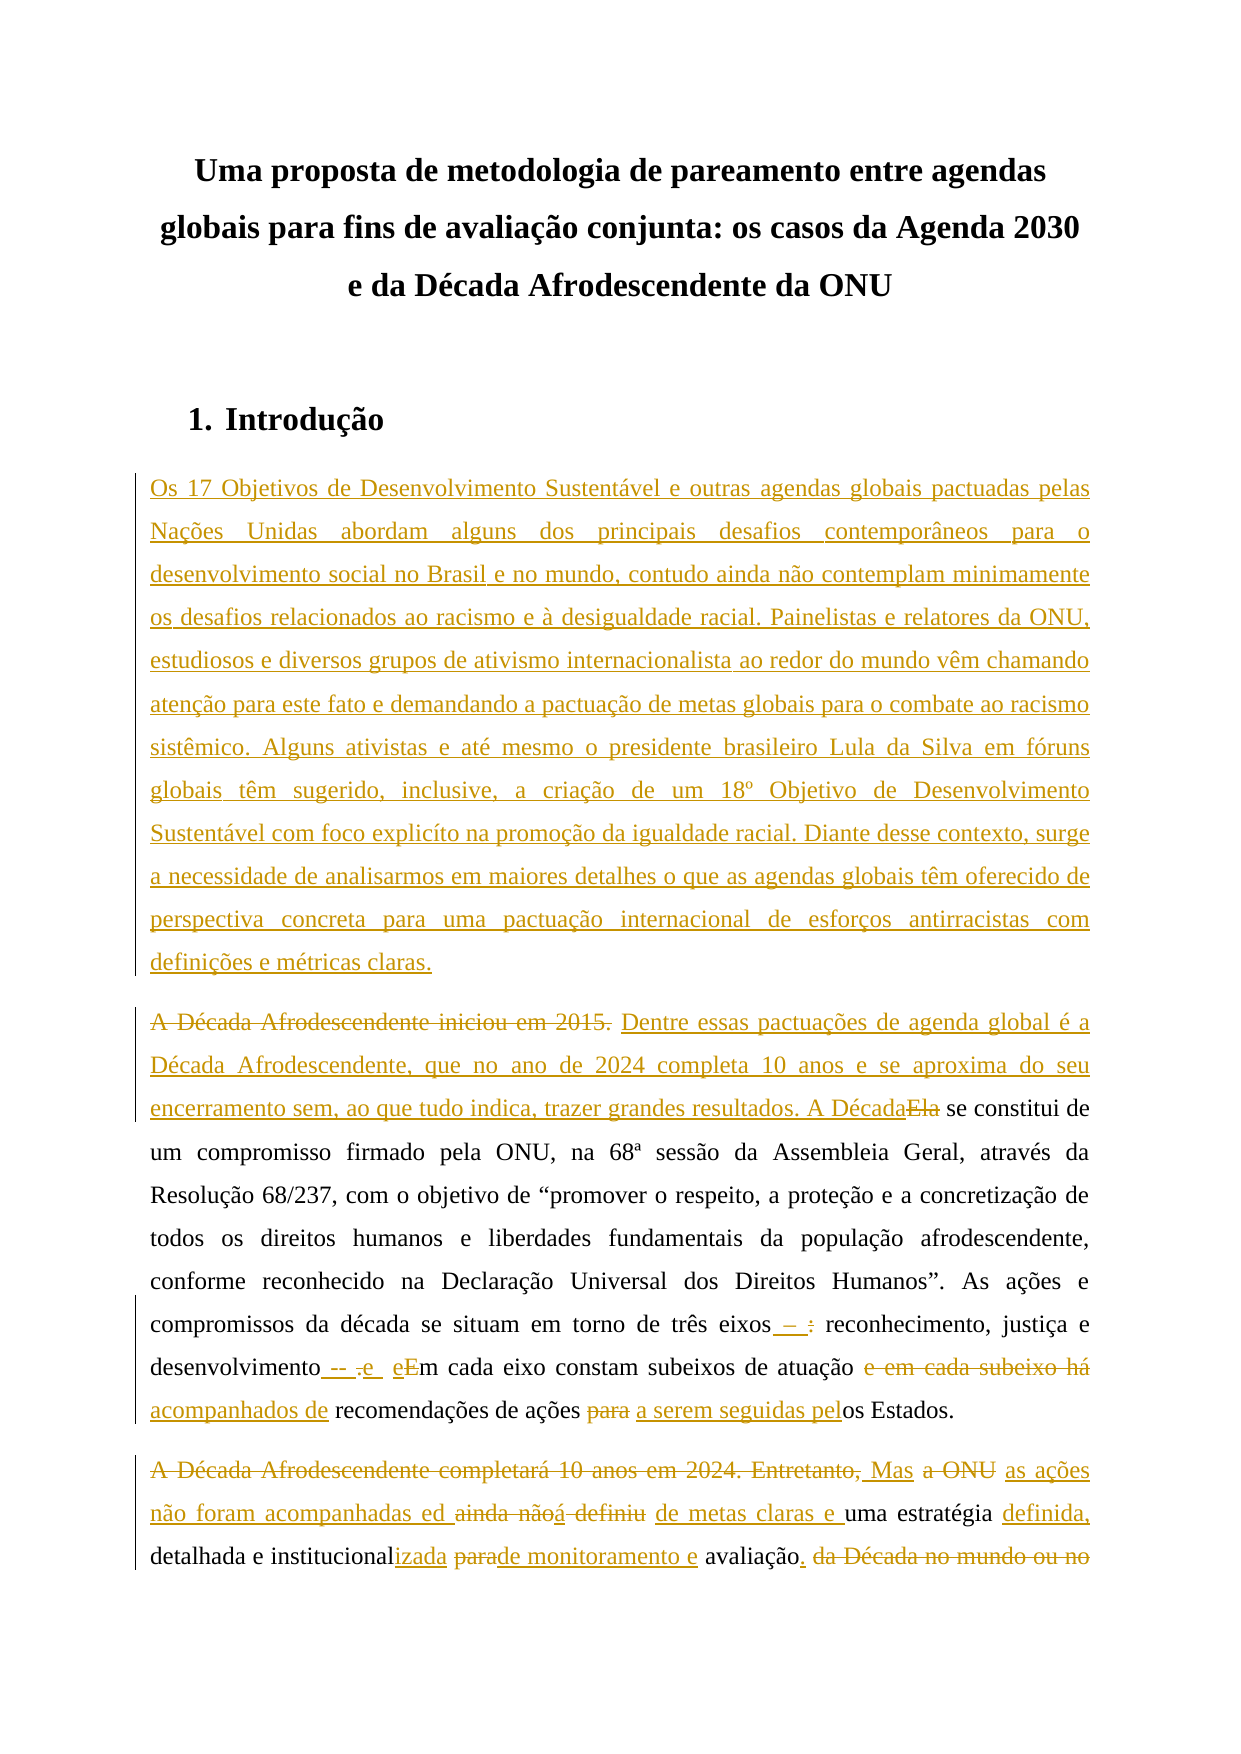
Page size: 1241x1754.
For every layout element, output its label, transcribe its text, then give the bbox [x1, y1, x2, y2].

text se constitui de um compromisso firmado pela ONU, na 68ª sessão da Assembleia Geral, através da Resolução 68/237, com o objetivo de “promover o respeito, a proteção e a concretização de todos os direitos humanos e liberdades fundamentais da população afrodescendente, conforme reconhecido na Declaração Universal dos Direitos Humanos”. As ações e compromissos da década se situam em torno de três eixos reconhecimento, justiça e desenvolvimento m cada eixo constam subeixos de atuação recomendações de ações os Estados. [150, 1077, 1090, 1424]
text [150, 1455, 1090, 1570]
text Uma proposta de metodologia de pareamento entre agendas globais para fins de avaliação conjunta: os casos da Agenda 2030 e da Década Afrodescendente da ONU [150, 150, 1090, 303]
text se constitui de um compromisso firmado pela ONU, na 68ª sessão da Assembleia Geral, através da Resolução 68/237, com o objetivo de “promover o respeito, a proteção e a concretização de todos os direitos humanos e liberdades fundamentais da população afrodescendente, conforme reconhecido na Declaração Universal dos Direitos Humanos”. As ações e compromissos da década se situam em torno de três eixos reconhecimento, justiça e desenvolvimento m cada eixo constam subeixos de atuação recomendações de ações os Estados. [150, 1007, 1090, 1075]
list Introdução [187, 399, 1090, 437]
